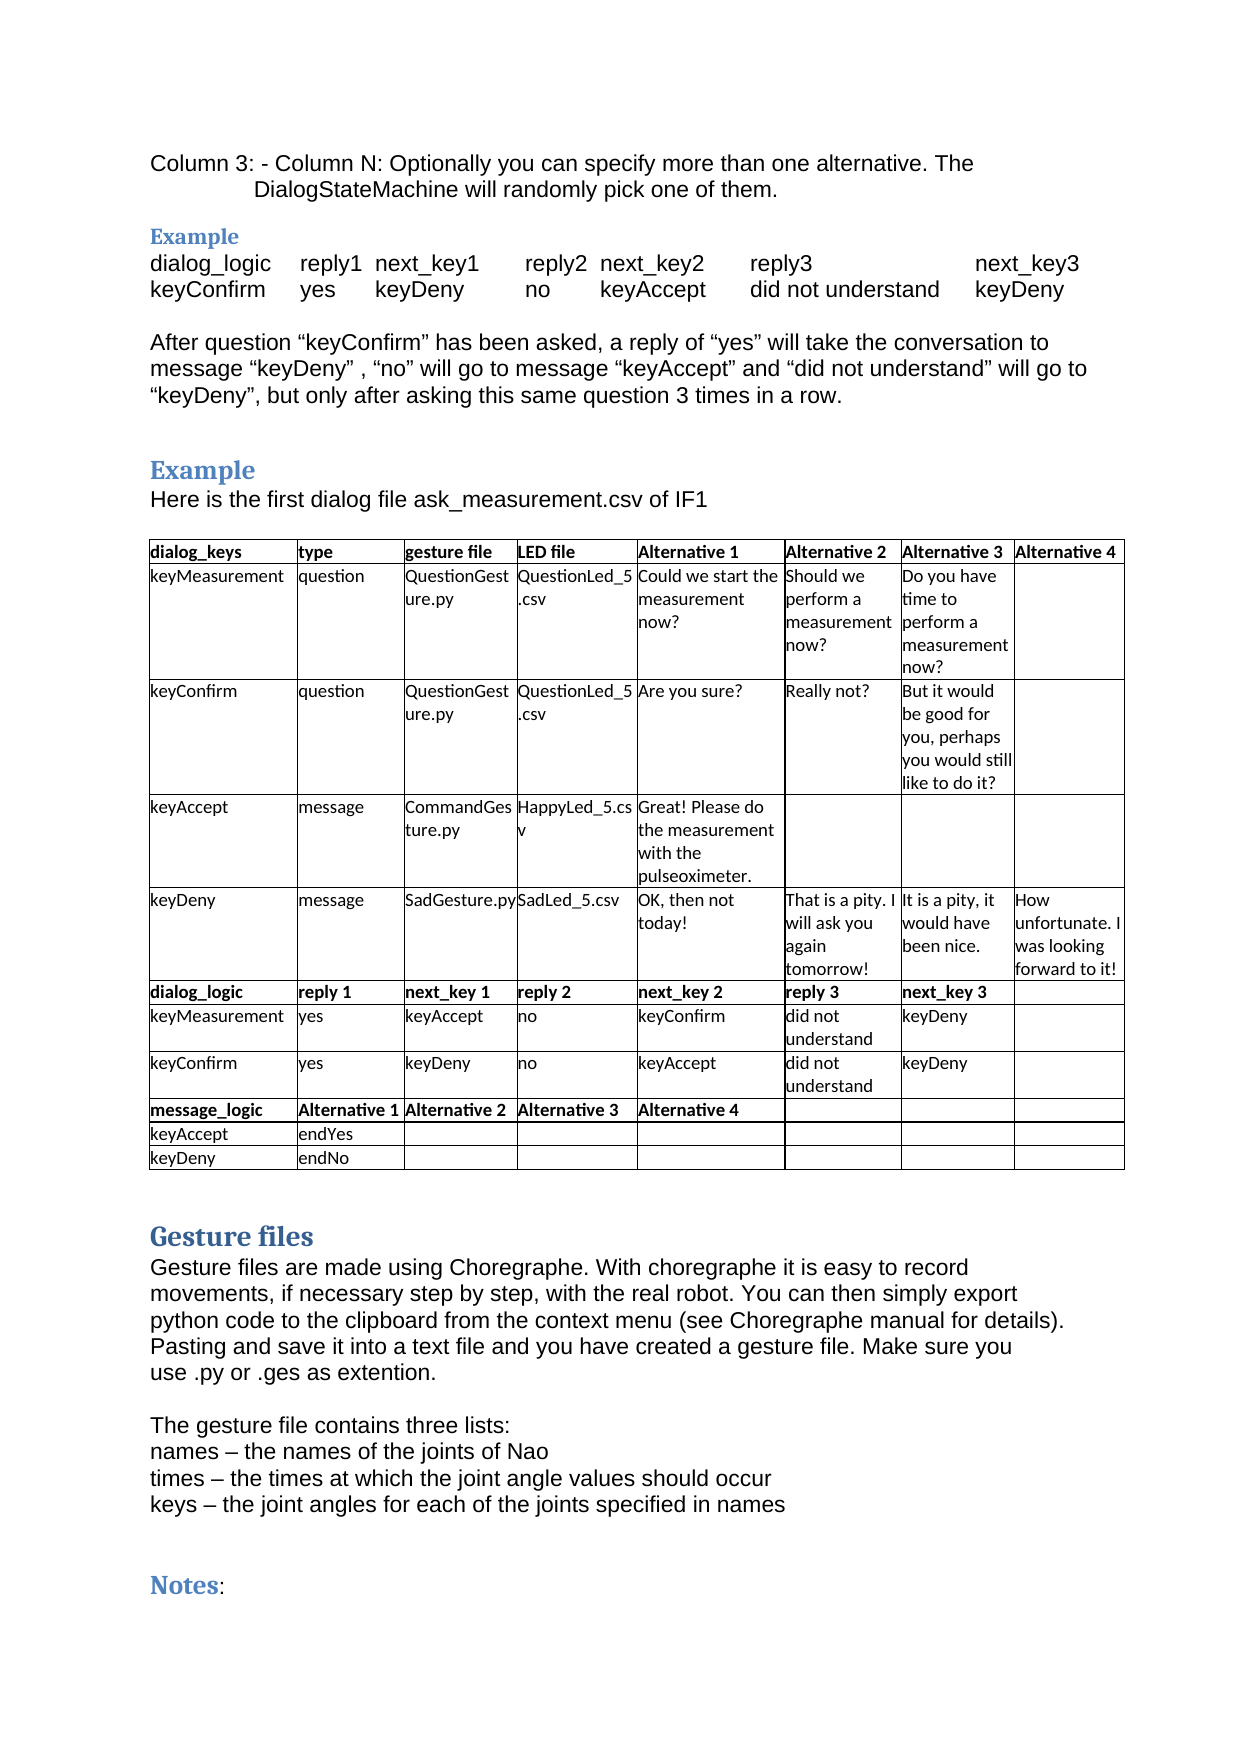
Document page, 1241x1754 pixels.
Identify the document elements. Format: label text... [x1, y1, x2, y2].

table_header Alternative 3 [902, 540, 1014, 563]
table_cell [902, 1146, 1014, 1169]
table_cell [405, 1146, 517, 1169]
text dialog_logic reply1 next_key1 reply2 next_key2 reply3 next_key3 [150, 250, 1090, 276]
table_cell [902, 1099, 1014, 1121]
table_cell reply 1 [298, 981, 404, 1004]
table_cell [786, 1123, 901, 1145]
table_cell Could we start the measurement now? [638, 564, 784, 679]
table_cell [902, 1123, 1014, 1145]
table_cell QuestionLed_5.csv [518, 564, 637, 679]
table_cell SadGesture.py [405, 888, 517, 980]
table_cell dialog_logic [150, 981, 297, 1004]
text names – the names of the joints of Nao [150, 1438, 1090, 1465]
table_cell That is a pity. I will ask you again tomorrow! [786, 888, 901, 980]
table_cell [1015, 795, 1124, 887]
table_header Alternative 4 [1015, 540, 1124, 563]
table_cell HappyLed_5.csv [518, 795, 637, 887]
table_cell Really not? [786, 680, 901, 794]
table_cell keyMeasurement [150, 1005, 297, 1051]
table_cell [1015, 1099, 1124, 1121]
text Notes: [150, 1570, 1090, 1601]
table_cell Great! Please do the measurement with the pulseoximeter. [638, 795, 784, 887]
table_cell keyDeny [902, 1052, 1014, 1097]
table_cell [1015, 1052, 1124, 1097]
table_cell OK, then not today! [638, 888, 784, 980]
table_header dialog_keys [150, 540, 297, 563]
table_header LED file [518, 540, 637, 563]
table_cell Should we perform a measurement now? [786, 564, 901, 679]
table_cell [638, 1146, 784, 1169]
text The gesture file contains three lists: [150, 1412, 1090, 1438]
table_cell message [298, 795, 404, 887]
table_header type [298, 540, 404, 563]
table_cell Are you sure? [638, 680, 784, 794]
table_cell It is a pity, it would have been nice. [902, 888, 1014, 980]
table_cell no [518, 1052, 637, 1097]
table_cell [786, 1099, 901, 1121]
table_cell [1015, 564, 1124, 679]
table_cell keyConfirm [150, 680, 297, 794]
table_cell But it would be good for you, perhaps you would still like to do it? [902, 680, 1014, 794]
table_cell [786, 795, 901, 887]
text Gesture files are made using Choregraphe. With choregraphe it is easy to record movements, if necessary step by step, with the real robot. You can then simply export python code to the clipboard from the context menu (see Choregraphe manual for details). Pasting and save it into a text file and you have created a gesture file. Make sure you use .py or .ges as extention. [150, 1254, 1090, 1386]
table_cell [638, 1123, 784, 1145]
table_cell message_logic [150, 1099, 297, 1121]
table_cell [405, 1123, 517, 1145]
table_cell reply 3 [786, 981, 901, 1004]
list - Column N: Optionally you can specify more than one alternative. The DialogStateMachine will randomly pick one of them. [150, 150, 1090, 203]
table_cell QuestionGesture.py [405, 564, 517, 679]
table_cell keyAccept [150, 795, 297, 887]
table_cell next_key 3 [902, 981, 1014, 1004]
table_cell keyAccept [405, 1005, 517, 1051]
table_cell [1015, 680, 1124, 794]
table_cell did not understand [786, 1005, 901, 1051]
table_header Alternative 1 [638, 540, 784, 563]
text Here is the first dialog file ask_measurement.csv of IF1 [150, 486, 1090, 513]
subtitle Gesture files [150, 1220, 1090, 1254]
table_header Alternative 2 [786, 540, 901, 563]
table_cell Alternative 2 [405, 1099, 517, 1121]
table_cell next_key 1 [405, 981, 517, 1004]
table_cell [518, 1123, 637, 1145]
table_cell keyConfirm [150, 1052, 297, 1097]
table_cell QuestionGesture.py [405, 680, 517, 794]
table_cell SadLed_5.csv [518, 888, 637, 980]
table_cell [1015, 1005, 1124, 1051]
table_cell keyMeasurement [150, 564, 297, 679]
text After question “keyConfirm” has been asked, a reply of “yes” will take the conversation to message “keyDeny” , “no” will go to message “keyAccept” and “did not understand” will go to “keyDeny”, but only after asking this same question 3 times in a row. [150, 329, 1090, 408]
table_cell How unfortunate. I was looking forward to it! [1015, 888, 1124, 980]
table_cell question [298, 564, 404, 679]
table_cell Do you have time to perform a measurement now? [902, 564, 1014, 679]
table_cell [1015, 1123, 1124, 1145]
table_cell [518, 1146, 637, 1169]
table_cell CommandGesture.py [405, 795, 517, 887]
table_cell endYes [298, 1123, 404, 1145]
table_cell keyDeny [902, 1005, 1014, 1051]
subtitle Example [150, 223, 1090, 250]
table_cell yes [298, 1052, 404, 1097]
table_cell Alternative 1 [298, 1099, 404, 1121]
subtitle Example [150, 455, 1090, 486]
table_cell keyAccept [638, 1052, 784, 1097]
table_cell message [298, 888, 404, 980]
text keyConfirm yes keyDeny no keyAccept did not understand keyDeny [150, 276, 1090, 303]
table_cell Alternative 3 [518, 1099, 637, 1121]
table_cell yes [298, 1005, 404, 1051]
table_cell keyAccept [150, 1123, 297, 1145]
table_cell Alternative 4 [638, 1099, 784, 1121]
table_cell keyDeny [150, 888, 297, 980]
table_cell no [518, 1005, 637, 1051]
table_cell keyDeny [150, 1146, 297, 1169]
table_cell [1015, 981, 1124, 1004]
table_cell did not understand [786, 1052, 901, 1097]
table_cell keyDeny [405, 1052, 517, 1097]
table_cell endNo [298, 1146, 404, 1169]
table_cell reply 2 [518, 981, 637, 1004]
text keys – the joint angles for each of the joints specified in names [150, 1491, 1090, 1517]
table_cell QuestionLed_5.csv [518, 680, 637, 794]
table_cell question [298, 680, 404, 794]
table_cell [902, 795, 1014, 887]
text times – the times at which the joint angle values should occur [150, 1465, 1090, 1491]
table_header gesture file [405, 540, 517, 563]
table_cell next_key 2 [638, 981, 784, 1004]
table_cell [786, 1146, 901, 1169]
table_cell [1015, 1146, 1124, 1169]
table_cell keyConfirm [638, 1005, 784, 1051]
